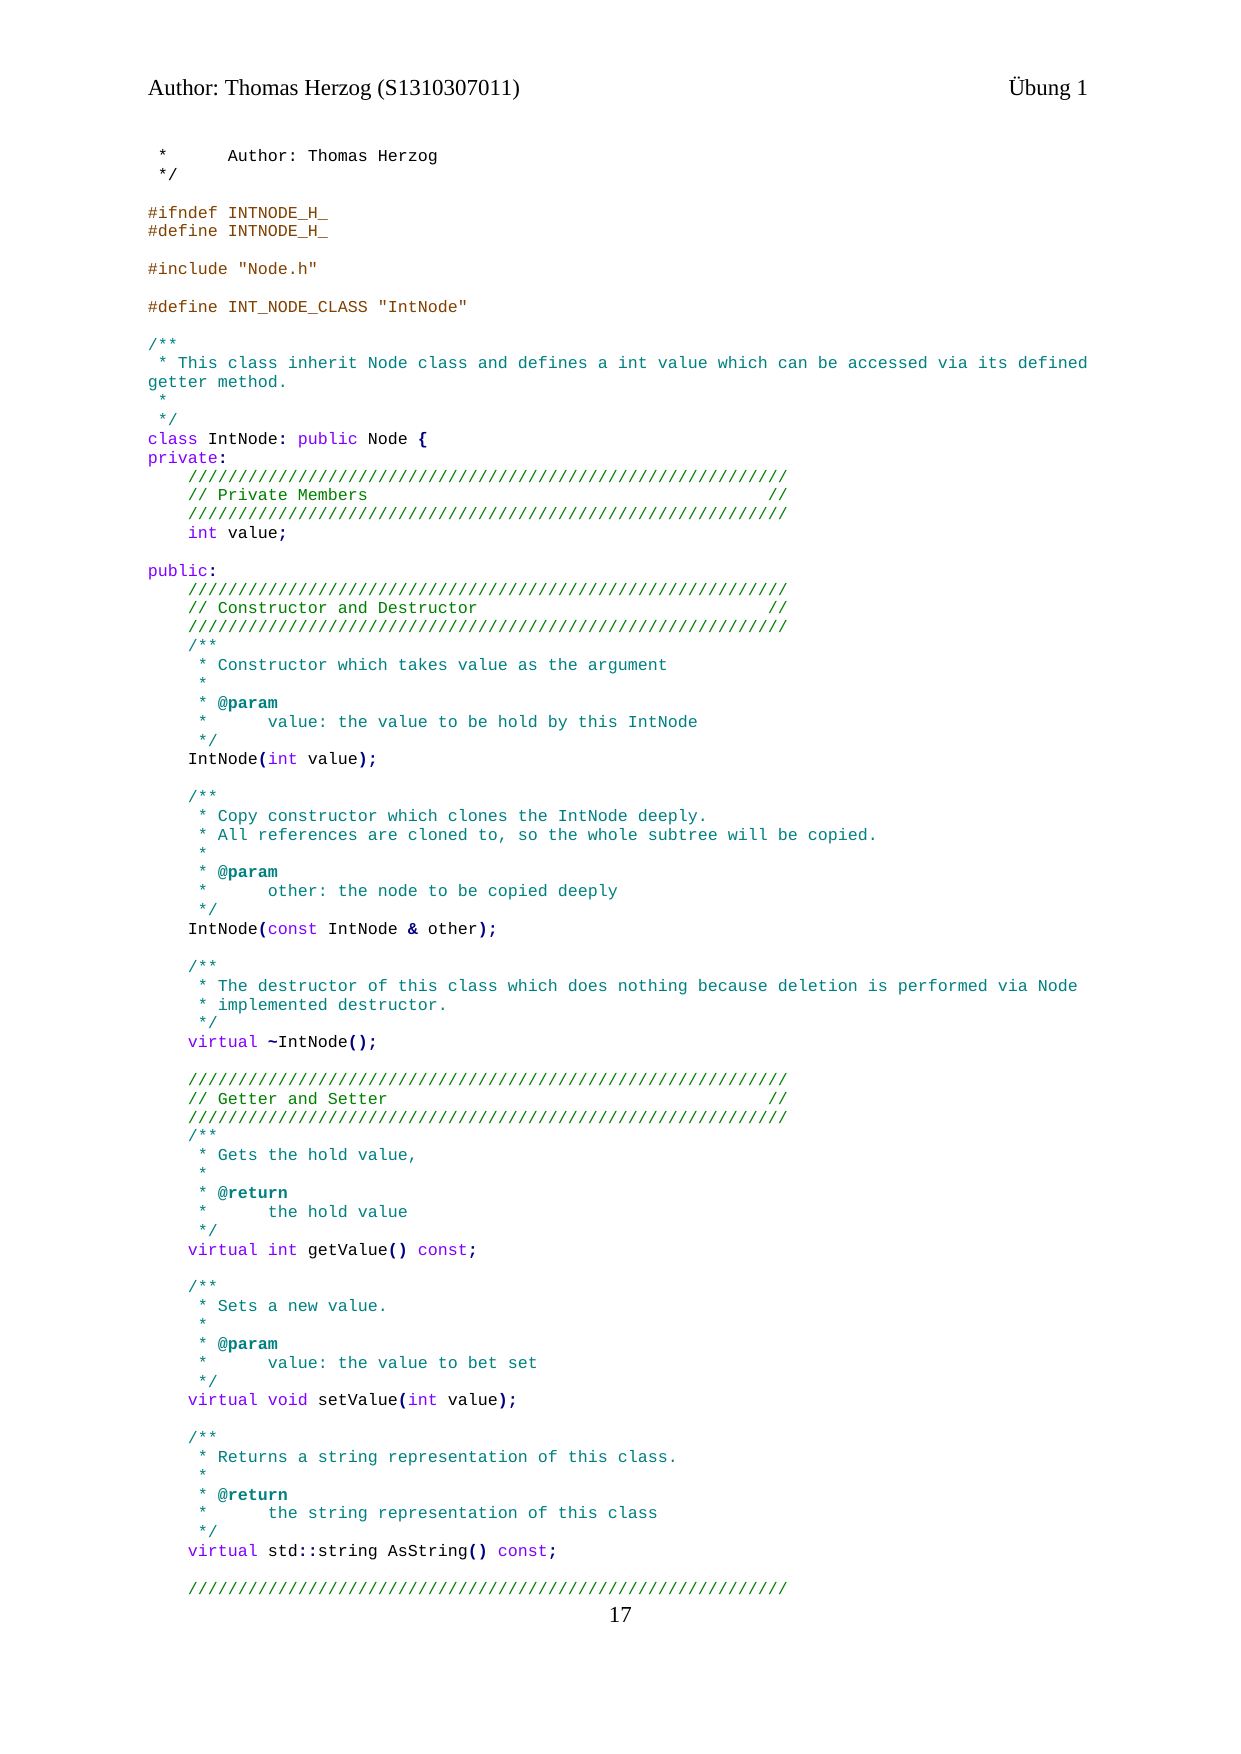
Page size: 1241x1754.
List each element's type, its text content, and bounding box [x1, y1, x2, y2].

text */ [148, 412, 1093, 430]
text //////////////////////////////////////////////////////////// [148, 619, 1093, 638]
text /** [148, 958, 1093, 977]
text * @param [148, 694, 1093, 713]
text * other: the node to be copied deeply [148, 883, 1093, 902]
text /** [148, 1279, 1093, 1298]
text * value: the value to bet set [148, 1354, 1093, 1373]
text /** [148, 1430, 1093, 1448]
text // Getter and Setter // [148, 1090, 1093, 1109]
text * [148, 1317, 1093, 1335]
text * [148, 845, 1093, 864]
text * [148, 393, 1093, 412]
text * Gets the hold value, [148, 1147, 1093, 1166]
text */ [148, 166, 1093, 185]
text // Constructor and Destructor // [148, 600, 1093, 619]
text int value; [148, 525, 1093, 543]
text * [148, 1166, 1093, 1184]
text public: [148, 562, 1093, 581]
text * Constructor which takes value as the argument [148, 657, 1093, 676]
text // Private Members // [148, 487, 1093, 506]
text IntNode(const IntNode & other); [148, 921, 1093, 939]
text * All references are cloned to, so the whole subtree will be copied. [148, 826, 1093, 845]
text * @param [148, 864, 1093, 883]
text //////////////////////////////////////////////////////////// [148, 1109, 1093, 1128]
text * [148, 1467, 1093, 1486]
text * [148, 676, 1093, 694]
text //////////////////////////////////////////////////////////// [148, 1071, 1093, 1090]
text * Author: Thomas Herzog [148, 148, 1093, 166]
text //////////////////////////////////////////////////////////// [148, 581, 1093, 600]
text */ [148, 902, 1093, 921]
text virtual std::string AsString() const; [148, 1543, 1093, 1562]
text //////////////////////////////////////////////////////////// [148, 1581, 1093, 1599]
text * This class inherit Node class and defines a int value which can be accessed via its defined getter method. [148, 355, 1093, 393]
text private: [148, 449, 1093, 468]
text * The destructor of this class which does nothing because deletion is performed via Node [148, 977, 1093, 996]
text IntNode(int value); [148, 751, 1093, 770]
text * Sets a new value. [148, 1298, 1093, 1317]
text //////////////////////////////////////////////////////////// [148, 468, 1093, 487]
text #define INTNODE_H_ [148, 223, 1093, 242]
text * value: the value to be hold by this IntNode [148, 713, 1093, 732]
text #ifndef INTNODE_H_ [148, 204, 1093, 223]
text * @param [148, 1335, 1093, 1354]
text //////////////////////////////////////////////////////////// [148, 506, 1093, 525]
text */ [148, 1015, 1093, 1034]
text virtual void setValue(int value); [148, 1392, 1093, 1411]
text */ [148, 1524, 1093, 1543]
text class IntNode: public Node { [148, 430, 1093, 449]
text * @return [148, 1184, 1093, 1203]
text /** [148, 638, 1093, 657]
text virtual int getValue() const; [148, 1241, 1093, 1260]
text /** [148, 789, 1093, 807]
text * Returns a string representation of this class. [148, 1448, 1093, 1467]
text * the string representation of this class [148, 1505, 1093, 1524]
text #include "Node.h" [148, 261, 1093, 279]
text #define INT_NODE_CLASS "IntNode" [148, 298, 1093, 317]
text */ [148, 1373, 1093, 1392]
text virtual ~IntNode(); [148, 1034, 1093, 1053]
text * Copy constructor which clones the IntNode deeply. [148, 807, 1093, 826]
text * implemented destructor. [148, 996, 1093, 1015]
text /** [148, 1128, 1093, 1147]
text * the hold value [148, 1203, 1093, 1222]
text */ [148, 1222, 1093, 1241]
text /** [148, 336, 1093, 355]
text * @return [148, 1486, 1093, 1505]
text */ [148, 732, 1093, 751]
